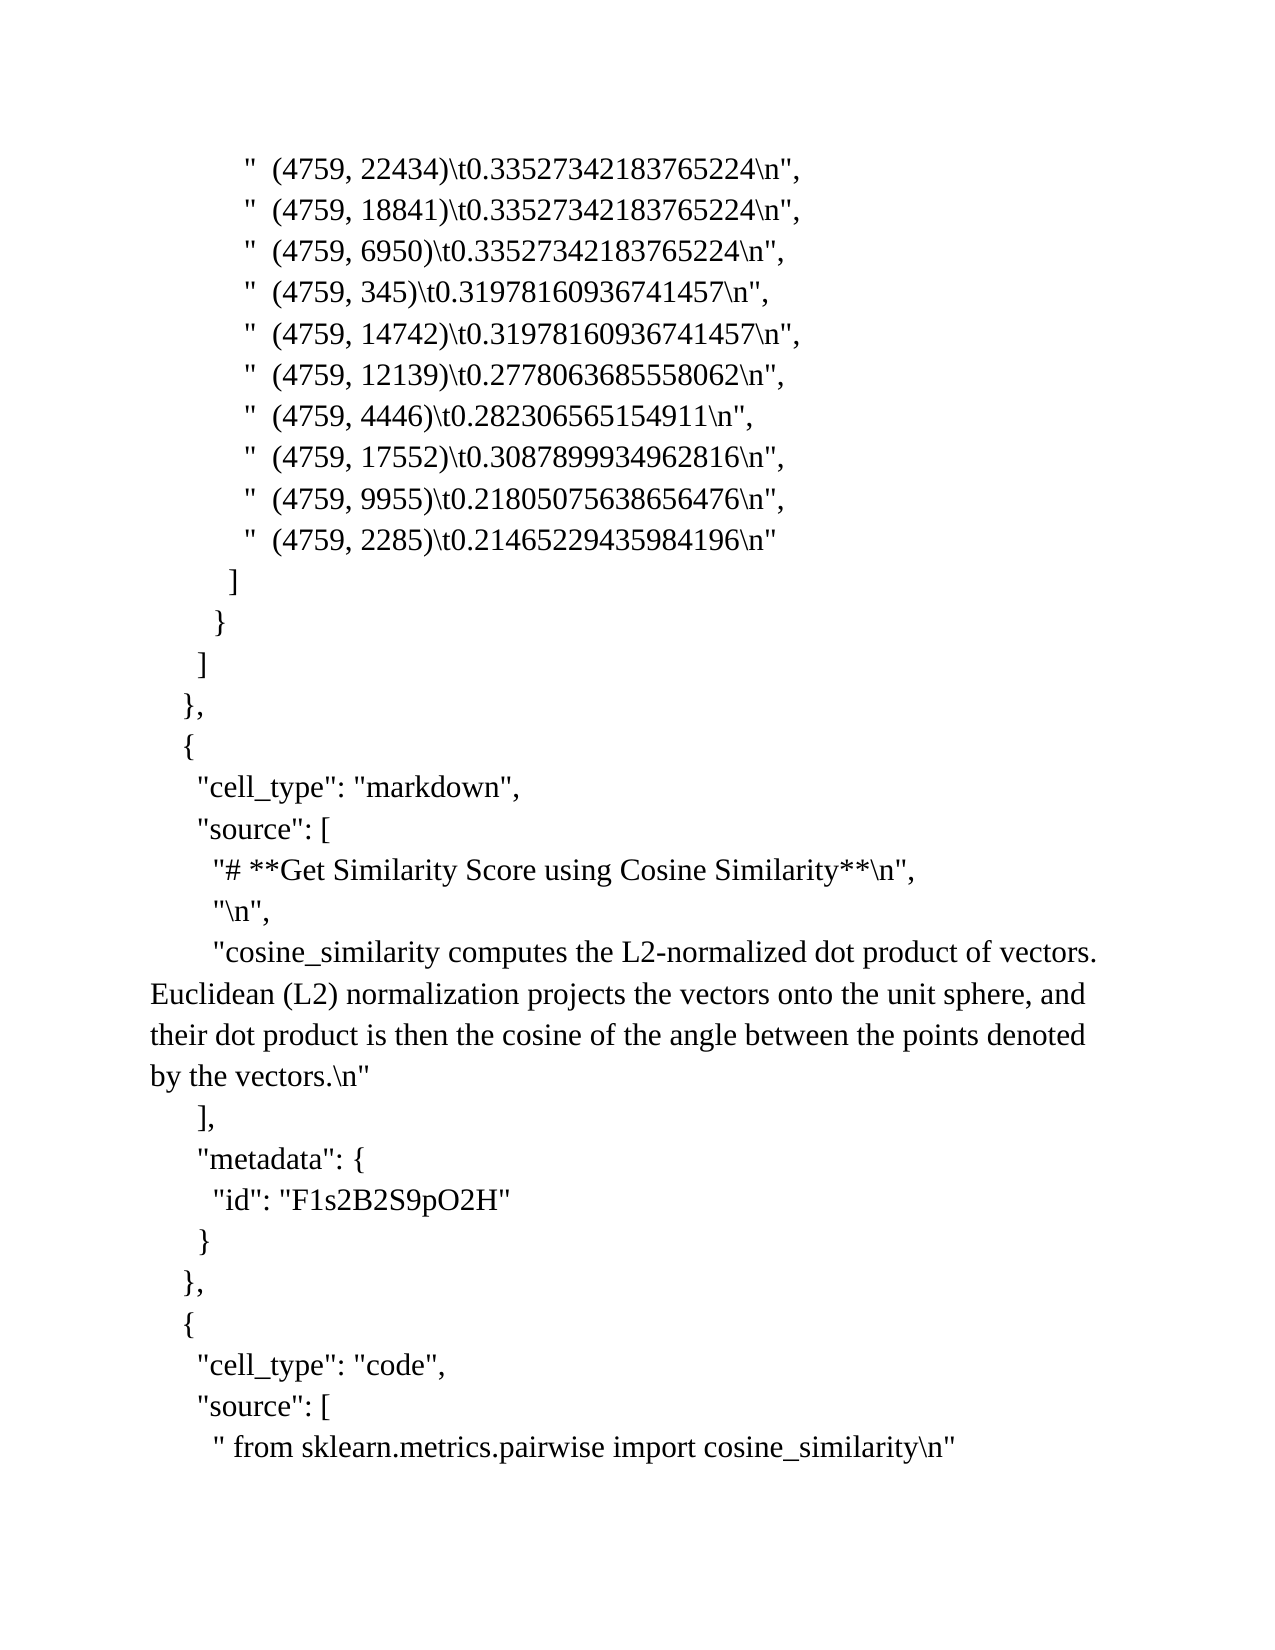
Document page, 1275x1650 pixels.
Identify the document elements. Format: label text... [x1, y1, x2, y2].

text "cell_type": "code", [150, 1346, 1125, 1382]
text " (4759, 12139)\t0.2778063685558062\n", [150, 356, 1125, 392]
text "# **Get Similarity Score using Cosine Similarity**\n", [150, 851, 1125, 887]
text "id": "F1s2B2S9pO2H" [150, 1181, 1125, 1217]
text }, [150, 686, 1125, 722]
text " (4759, 17552)\t0.3087899934962816\n", [150, 439, 1125, 475]
text " from sklearn.metrics.pairwise import cosine_similarity\n" [150, 1429, 1125, 1465]
text "cell_type": "markdown", [150, 769, 1125, 805]
text " (4759, 2285)\t0.21465229435984196\n" [150, 521, 1125, 557]
text "source": [ [150, 810, 1125, 846]
text ] [150, 562, 1125, 598]
text "metadata": { [150, 1140, 1125, 1176]
text } [150, 1222, 1125, 1258]
text " (4759, 18841)\t0.33527342183765224\n", [150, 191, 1125, 227]
text " (4759, 6950)\t0.33527342183765224\n", [150, 232, 1125, 268]
text ], [150, 1099, 1125, 1135]
text "source": [ [150, 1387, 1125, 1423]
text }, [150, 1264, 1125, 1300]
text " (4759, 345)\t0.31978160936741457\n", [150, 274, 1125, 310]
text "cosine_similarity computes the L2-normalized dot product of vectors. Euclidean (L2) normalization projects the vectors onto the unit sphere, and their dot product is then the cosine of the angle between the points denoted by the vectors.\n" [150, 934, 1125, 1093]
text " (4759, 4446)\t0.282306565154911\n", [150, 397, 1125, 433]
text { [150, 1305, 1125, 1341]
text } [150, 604, 1125, 640]
text " (4759, 9955)\t0.21805075638656476\n", [150, 480, 1125, 516]
text { [150, 727, 1125, 763]
text " (4759, 14742)\t0.31978160936741457\n", [150, 315, 1125, 351]
text "\n", [150, 892, 1125, 928]
text ] [150, 645, 1125, 681]
text " (4759, 22434)\t0.33527342183765224\n", [150, 150, 1125, 186]
